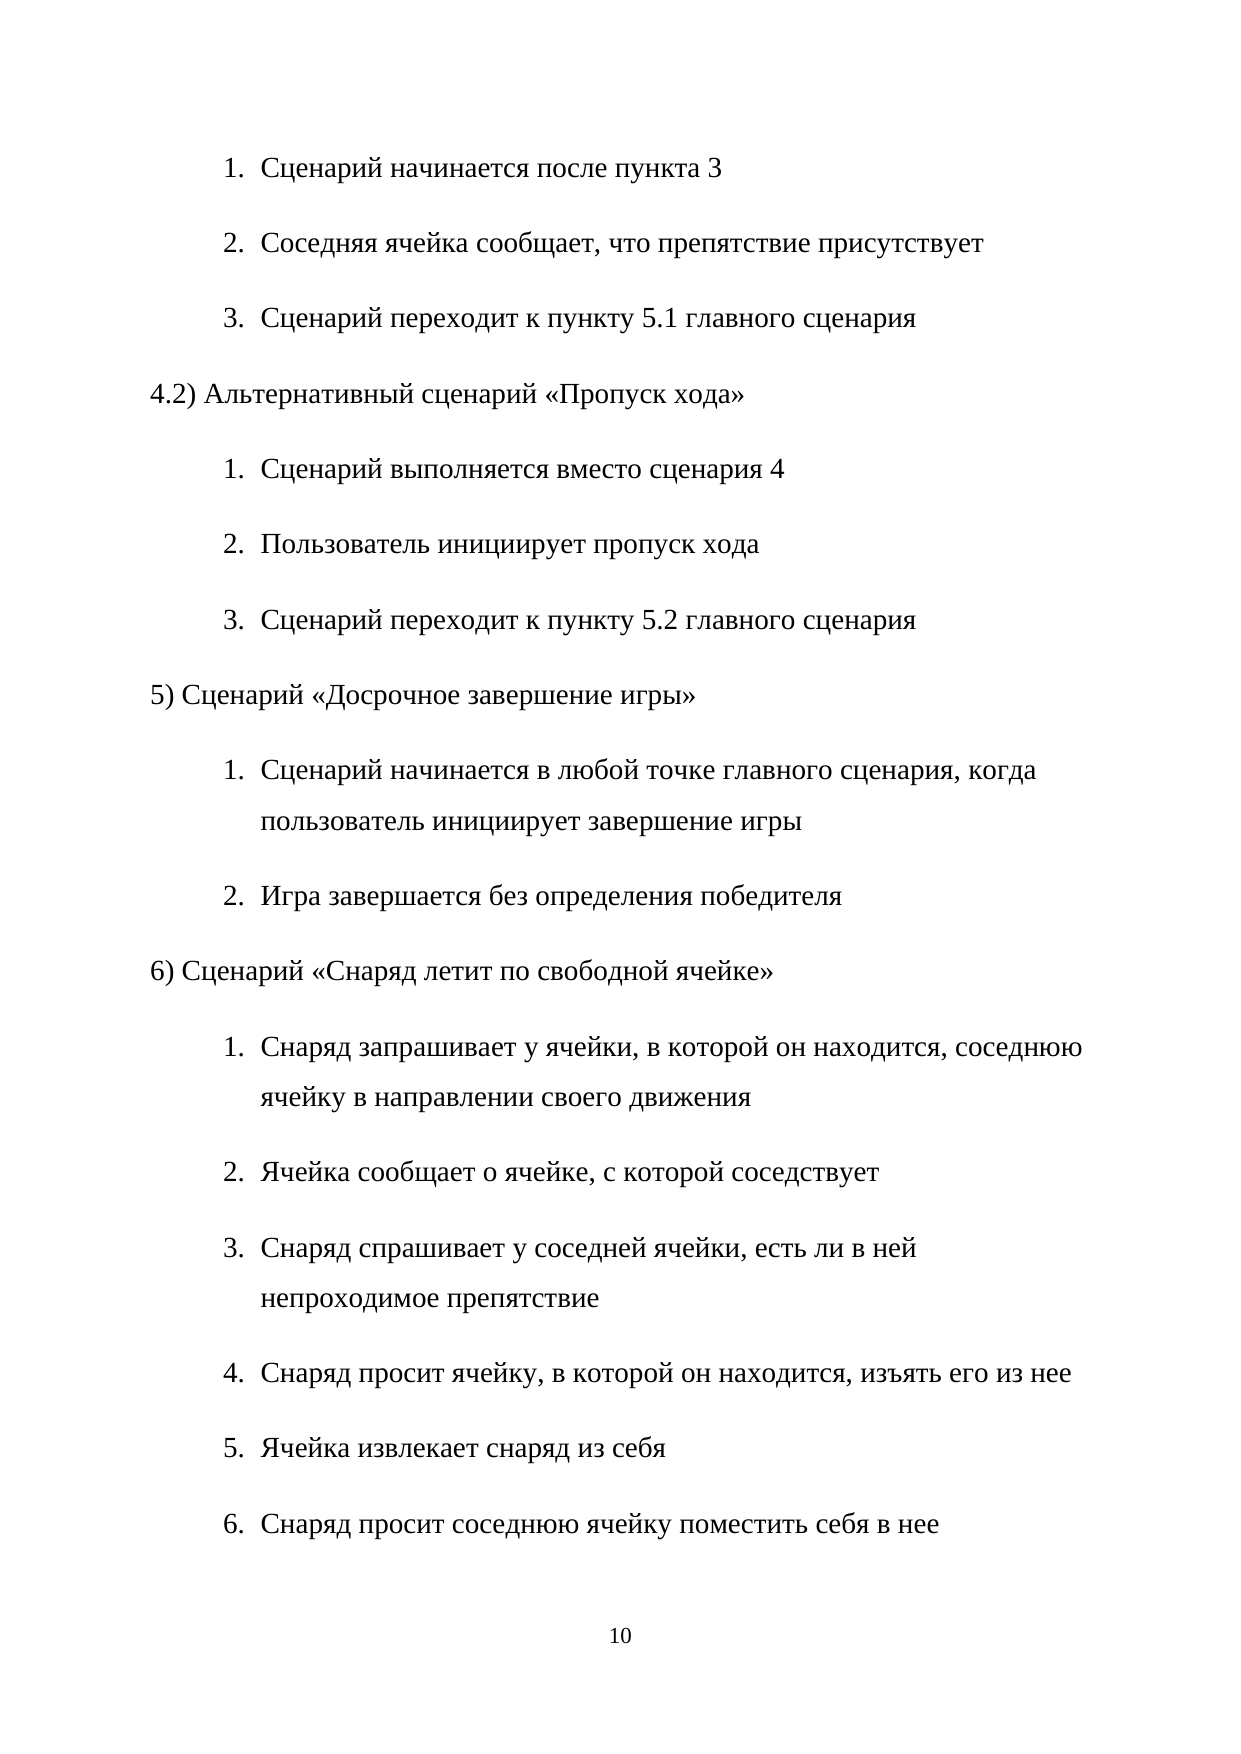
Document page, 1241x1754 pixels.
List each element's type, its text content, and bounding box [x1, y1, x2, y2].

text 3. Сценарий переходит к пункту 5.2 главного сценария [223, 602, 1090, 635]
text 2. Игра завершается без определения победителя [223, 878, 1090, 912]
text 3. Снаряд спрашивает у соседней ячейки, есть ли в ней непроходимое препятствие [223, 1230, 1090, 1313]
text 4.2) Альтернативный сценарий «Пропуск хода» [150, 376, 1090, 409]
text 1. Сценарий начинается после пункта 3 [223, 150, 1090, 183]
text 5. Ячейка извлекает снаряд из себя [223, 1431, 1090, 1464]
text 6. Снаряд просит соседнюю ячейку поместить себя в нее [223, 1506, 1090, 1539]
text 2. Соседняя ячейка сообщает, что препятствие присутствует [223, 225, 1090, 259]
text 2. Ячейка сообщает о ячейке, с которой соседствует [223, 1154, 1090, 1188]
text 6) Сценарий «Снаряд летит по свободной ячейке» [150, 953, 1090, 987]
text 2. Пользователь инициирует пропуск хода [223, 527, 1090, 560]
text 1. Снаряд запрашивает у ячейки, в которой он находится, соседнюю ячейку в направлении своего движения [223, 1029, 1090, 1113]
text 4. Снаряд просит ячейку, в которой он находится, изъять его из нее [223, 1355, 1090, 1389]
text 1. Сценарий начинается в любой точке главного сценария, когда пользователь инициирует завершение игры [223, 752, 1090, 836]
text 3. Сценарий переходит к пункту 5.1 главного сценария [223, 301, 1090, 334]
text 1. Сценарий выполняется вместо сценария 4 [223, 451, 1090, 485]
text 5) Сценарий «Досрочное завершение игры» [150, 677, 1090, 711]
